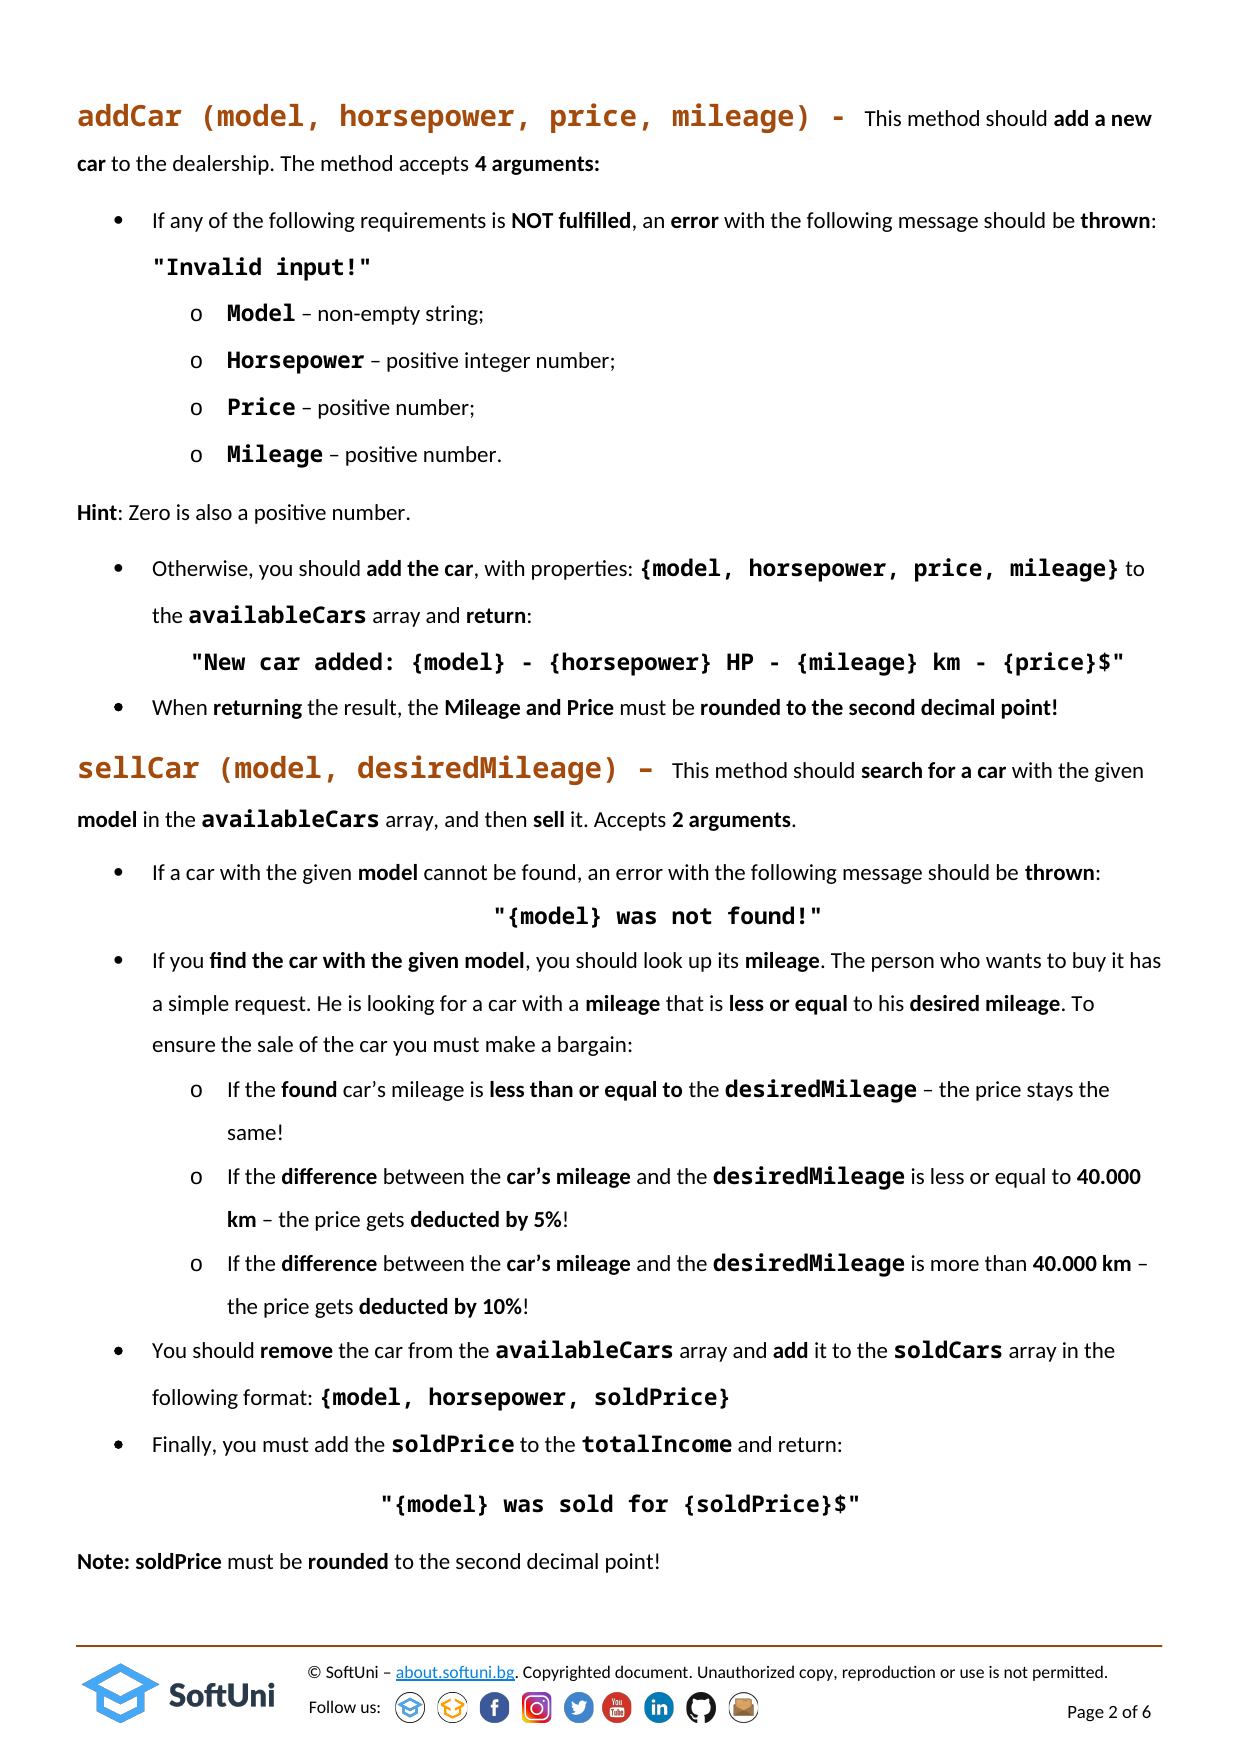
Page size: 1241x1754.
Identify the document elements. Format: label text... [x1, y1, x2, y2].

picture [644, 1714, 653, 1723]
picture [564, 1692, 594, 1723]
picture [686, 1692, 716, 1723]
list "New car added: {model} - {horsepower} HP - {mileage} km - {price}$" [152, 646, 1163, 677]
list If a car with the given model cannot be found, an error with the following message should be thrown: [114, 858, 1163, 886]
text Note: soldPrice must be rounded to the second decimal point! [77, 1547, 1163, 1575]
picture [658, 1705, 667, 1714]
picture [644, 1692, 653, 1701]
list Finally, you must add the soldPrice to the totalIncome and return: [114, 1428, 1163, 1459]
list If the found car’s mileage is less than or equal to the desiredMileage – the price stays the same! [189, 1073, 1163, 1146]
list Horsepower – positive integer number; [189, 344, 1163, 376]
picture [522, 1692, 552, 1723]
text Hint: Zero is also a positive number. [77, 498, 1163, 526]
list Price – positive number; [189, 391, 1163, 423]
text sellCar (model, desiredMileage) – This method should search for a car with the given model in the availableCars array, and then sell it. Accepts 2 arguments. [77, 747, 1163, 834]
list If you find the car with the given model, you should look up its mileage. The person who wants to buy it has a simple request. He is looking for a car with a mileage that is less or equal to his desired mileage. To ensure the sale of the car you must make a bargain: [114, 947, 1163, 1059]
list Model – non-empty string; [189, 297, 1163, 329]
list Mileage – positive number. [189, 438, 1163, 469]
picture [665, 1714, 674, 1723]
list If any of the following requirements is NOT fulfilled, an error with the following message should be thrown: "Invalid input!" [114, 203, 1163, 282]
picture [75, 1658, 281, 1729]
list If the difference between the car’s mileage and the desiredMileage is less or equal to 40.000 km – the price gets deducted by 5%! [189, 1160, 1163, 1233]
text addCar (model, horsepower, price, mileage) - This method should add a new car to the dealership. The method accepts 4 arguments: [77, 95, 1163, 177]
list If the difference between the car’s mileage and the desiredMileage is more than 40.000 km – the price gets deducted by 10%! [189, 1247, 1163, 1321]
picture [437, 1692, 468, 1723]
picture [665, 1692, 674, 1701]
list "{model} was not found!" [152, 900, 1163, 931]
picture [602, 1692, 632, 1723]
list When returning the result, the Mileage and Price must be rounded to the second decimal point! [114, 693, 1163, 721]
text "{model} was sold for {soldPrice}$" [77, 1488, 1163, 1519]
picture [728, 1692, 759, 1723]
picture [395, 1692, 425, 1723]
picture [479, 1692, 510, 1723]
list Otherwise, you should add the car, with properties: {model, horsepower, price, mileage} to the availableCars array and return: [114, 552, 1163, 630]
list You should remove the car from the availableCars array and add it to the soldCars array in the following format: {model, horsepower, soldPrice} [114, 1334, 1163, 1413]
